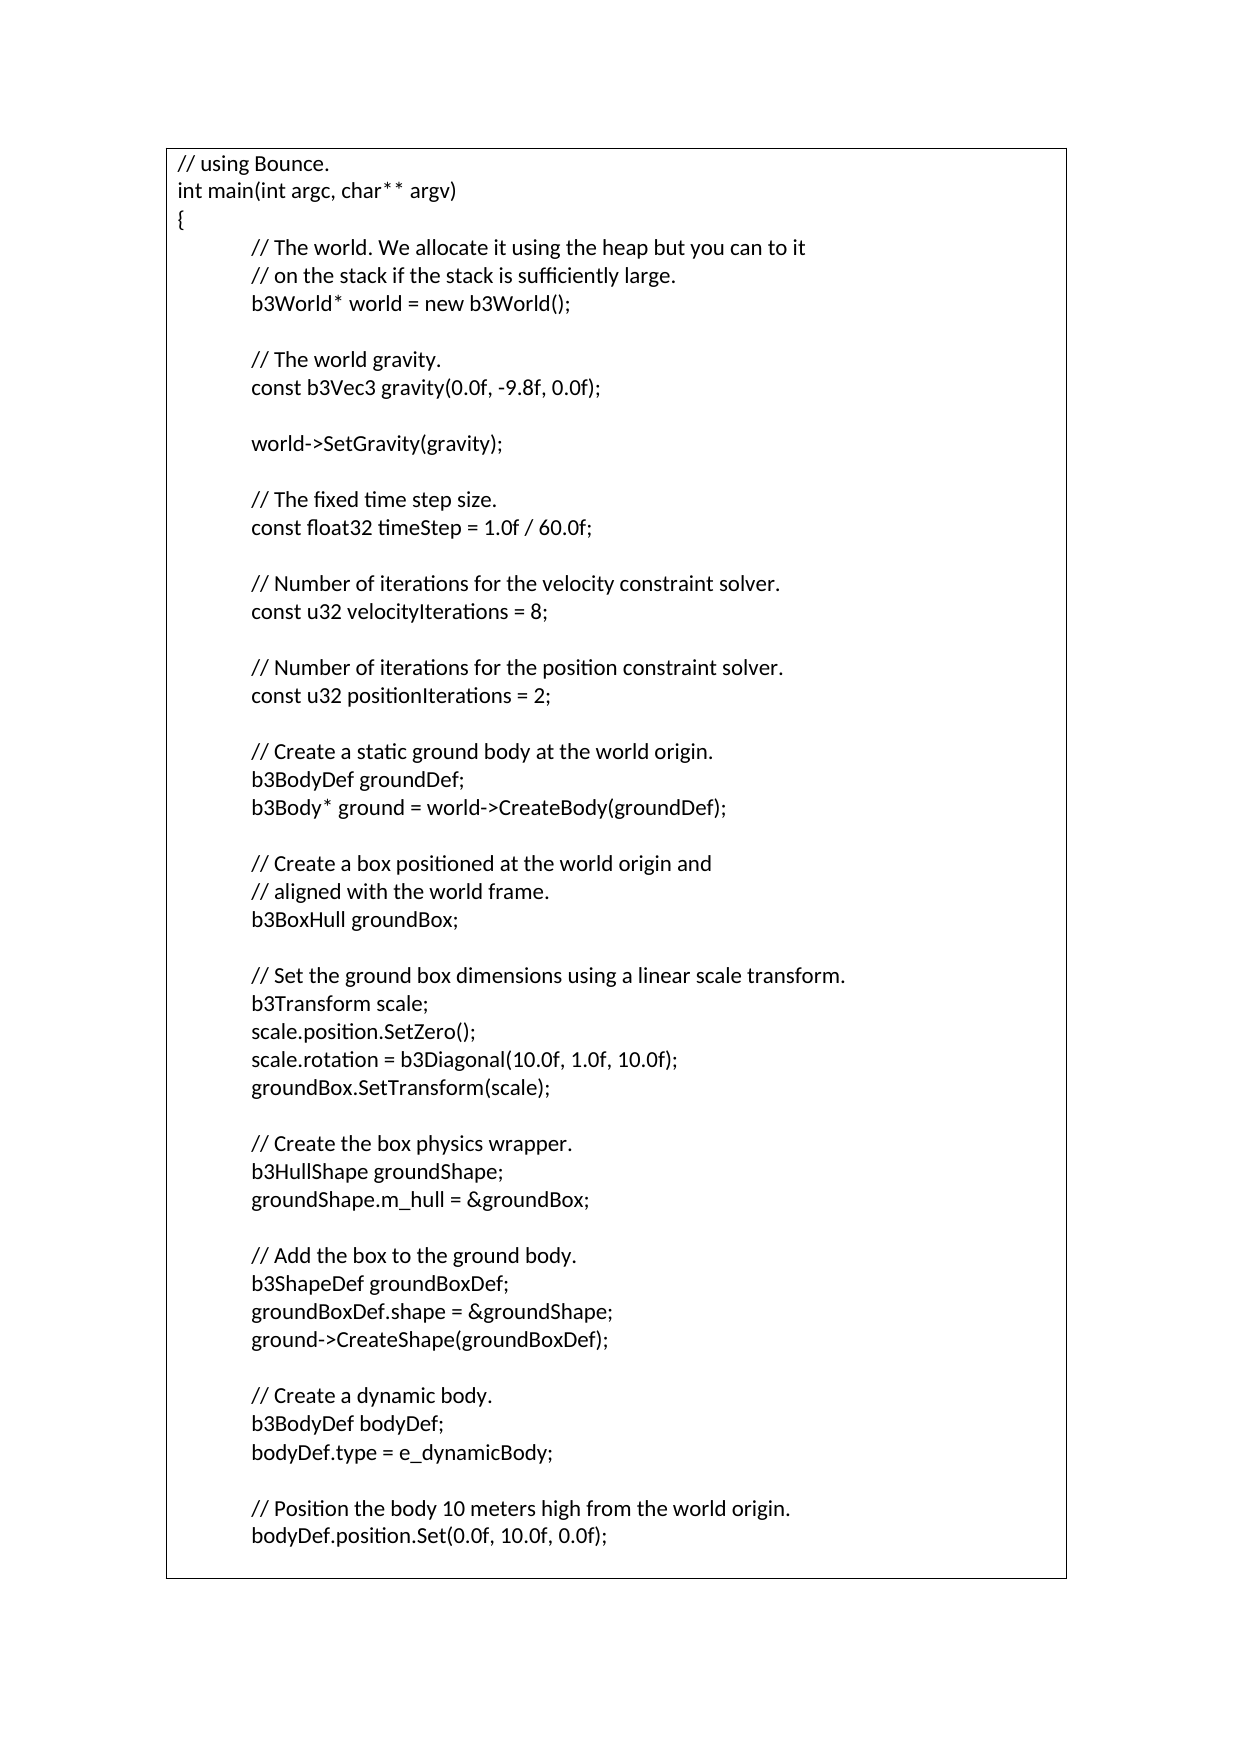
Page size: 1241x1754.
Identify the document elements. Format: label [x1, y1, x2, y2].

table_header [167, 149, 1066, 1578]
